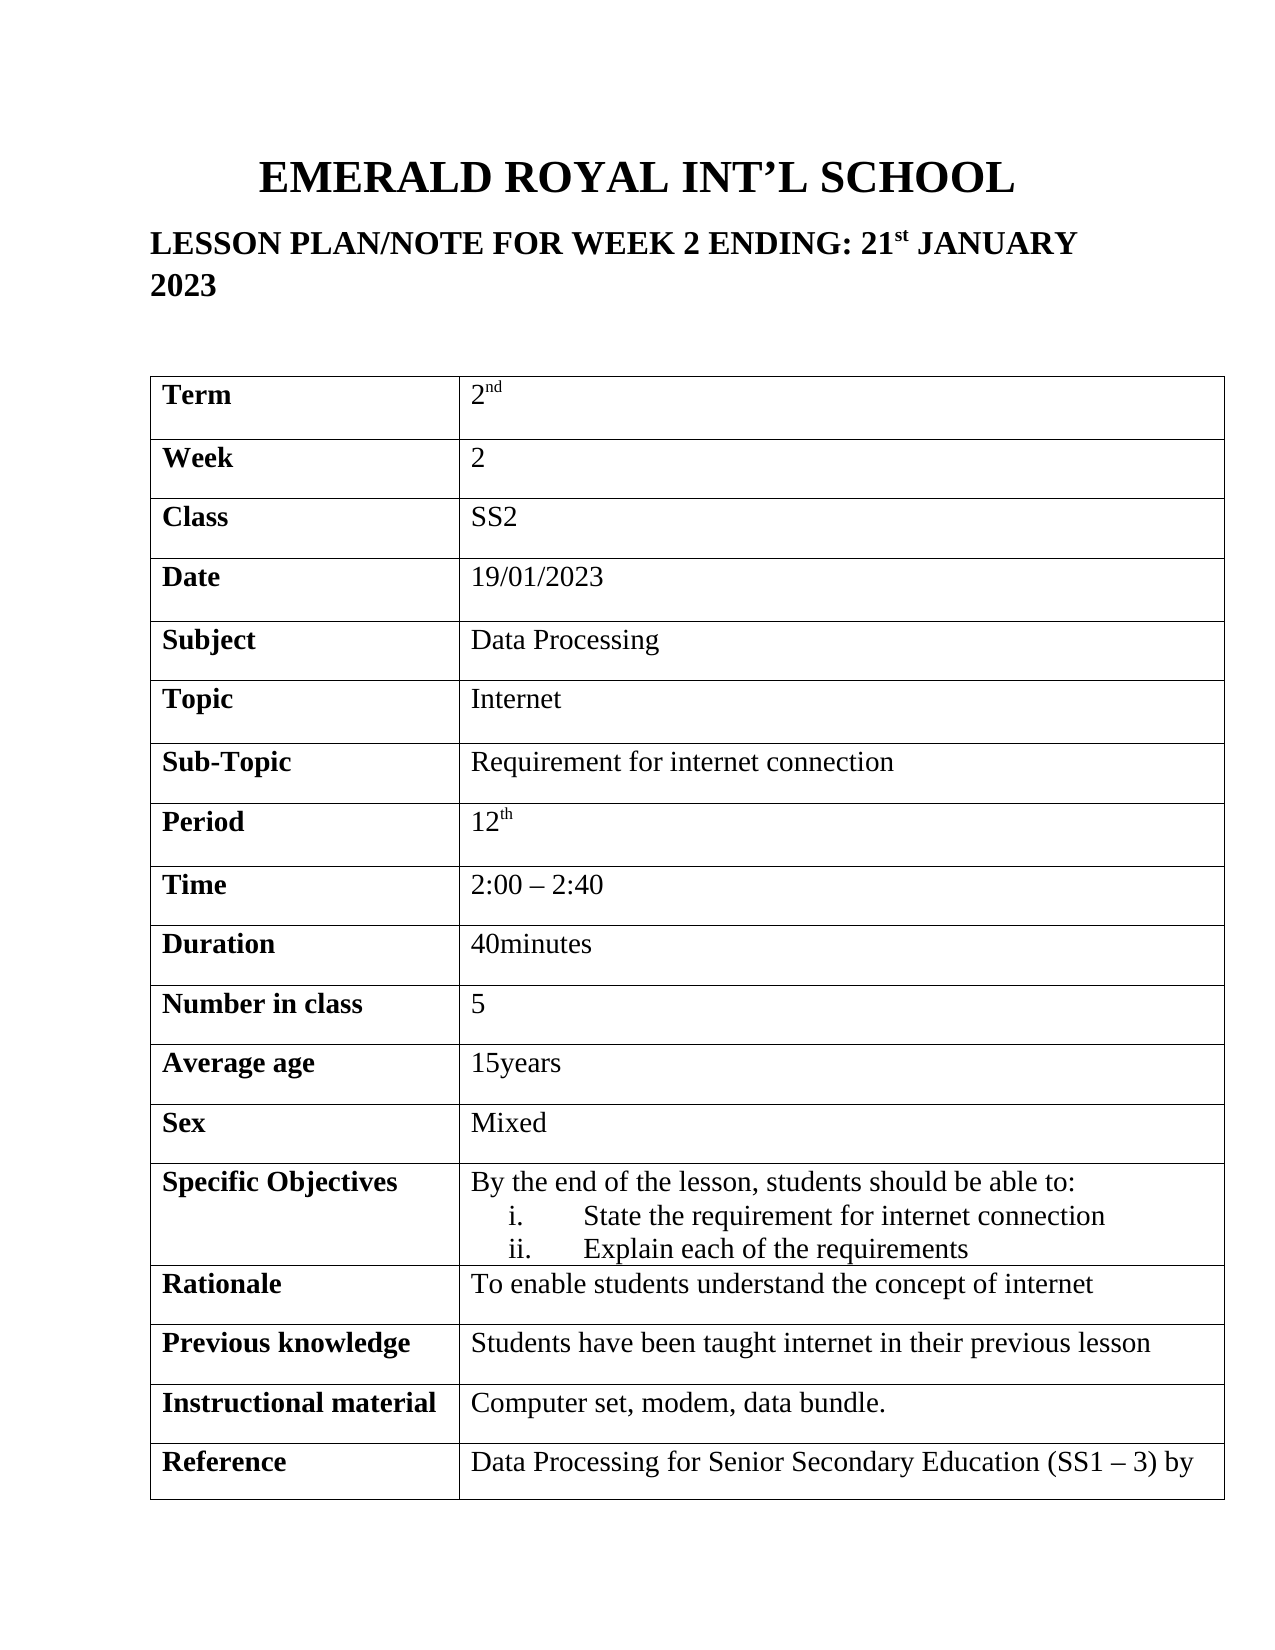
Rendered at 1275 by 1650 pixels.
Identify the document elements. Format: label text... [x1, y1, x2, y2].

table_cell Data Processing [460, 622, 1224, 680]
table_cell Number in class [151, 986, 459, 1044]
table_cell Subject [151, 622, 459, 680]
table_header Term [151, 377, 459, 439]
table_cell Computer set, modem, data bundle. [460, 1385, 1224, 1443]
table_cell 19/01/2023 [460, 559, 1224, 621]
table_cell Class [151, 499, 459, 558]
table_cell 15years [460, 1045, 1224, 1104]
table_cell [460, 1444, 1224, 1499]
table_cell Previous knowledge [151, 1325, 459, 1384]
table_cell 5 [460, 986, 1224, 1044]
table_cell Reference [151, 1444, 459, 1499]
table_cell To enable students understand the concept of internet [460, 1266, 1224, 1324]
table_cell Week [151, 440, 459, 498]
table_cell Students have been taught internet in their previous lesson [460, 1325, 1224, 1384]
table_cell Duration [151, 926, 459, 985]
text LESSON PLAN/NOTE FOR WEEK 2 ENDING: 21st JANUARY 2023 [150, 223, 1125, 303]
table_cell Sub-Topic [151, 744, 459, 803]
table_cell By the end of the lesson, students should be able to: State the requirement for internet connection Explain each of the requirements [460, 1164, 1224, 1265]
table_cell Requirement for internet connection [460, 744, 1224, 803]
table_cell Mixed [460, 1105, 1224, 1163]
table_cell 40minutes [460, 926, 1224, 985]
table_cell SS2 [460, 499, 1224, 558]
table_cell Internet [460, 681, 1224, 743]
table_cell Rationale [151, 1266, 459, 1324]
table_cell Specific Objectives [151, 1164, 459, 1265]
text EMERALD ROYAL INT’L SCHOOL [150, 150, 1125, 203]
table_cell 2:00 – 2:40 [460, 867, 1224, 925]
table_cell Sex [151, 1105, 459, 1163]
table_cell 2 [460, 440, 1224, 498]
table_cell Time [151, 867, 459, 925]
table_cell Average age [151, 1045, 459, 1104]
table_cell Instructional material [151, 1385, 459, 1443]
table_cell Period [151, 804, 459, 866]
table_cell Topic [151, 681, 459, 743]
table_cell Date [151, 559, 459, 621]
table_header 2nd [460, 377, 1224, 439]
table_cell 12th [460, 804, 1224, 866]
